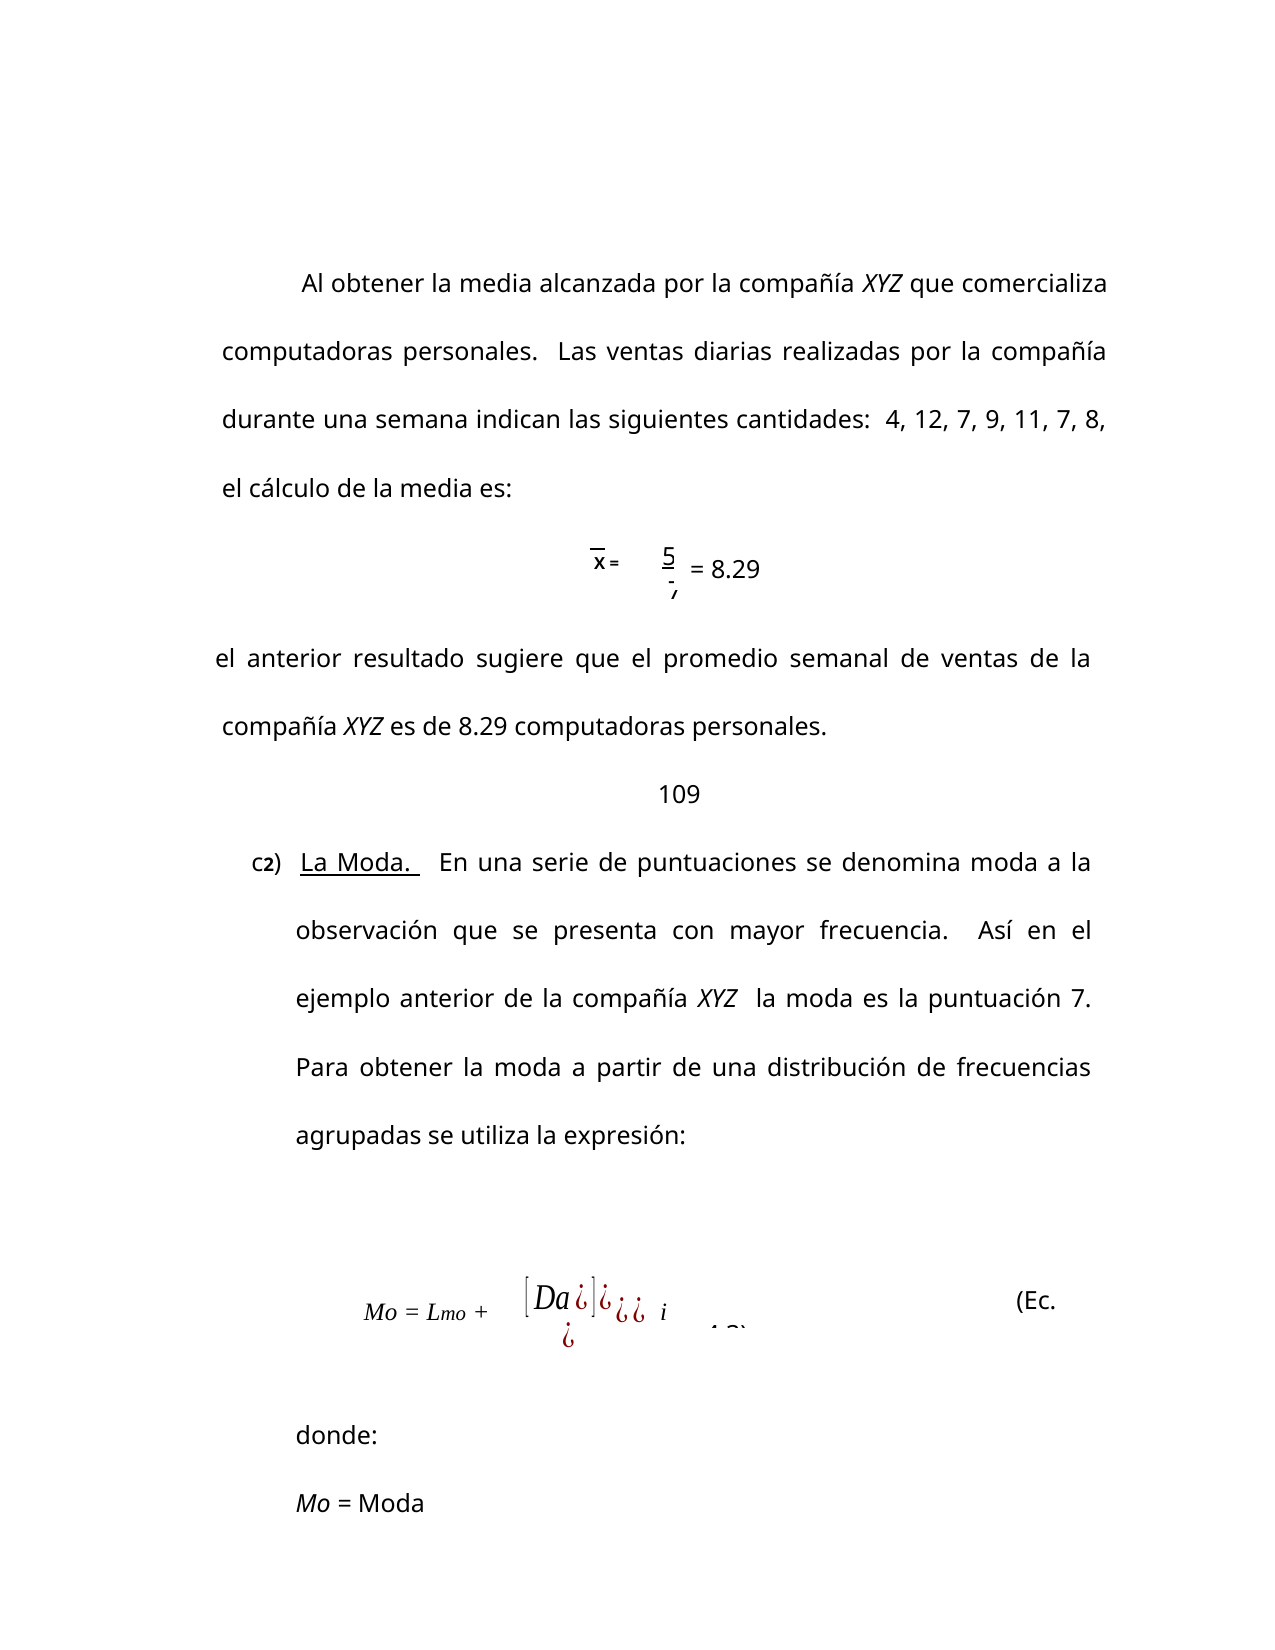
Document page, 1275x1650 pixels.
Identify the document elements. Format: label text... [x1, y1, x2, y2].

text Mo = Moda [251, 1486, 1092, 1520]
text c2) La Moda. En una serie de puntuaciones se denomina moda a la observación que se presenta con mayor frecuencia. Así en el ejemplo anterior de la compañía XYZ la moda es la puntuación 7. Para obtener la moda a partir de una distribución de frecuencias agrupadas se utiliza la expresión: [251, 845, 1092, 1151]
text 58 [221, 538, 1092, 572]
text donde: [251, 1254, 1092, 1452]
text Al obtener la media alcanzada por la compañía XYZ que comercializa computadoras personales. Las ventas diarias realizadas por la compañía durante una semana indican las siguientes cantidades: 4, 12, 7, 9, 11, 7, 8, el cálculo de la media es: [222, 266, 1107, 504]
text 7 [221, 572, 1092, 606]
text el anterior resultado sugiere que el promedio semanal de ventas de la compañía XYZ es de 8.29 computadoras personales. [215, 641, 1092, 743]
text 109 [222, 777, 1092, 811]
